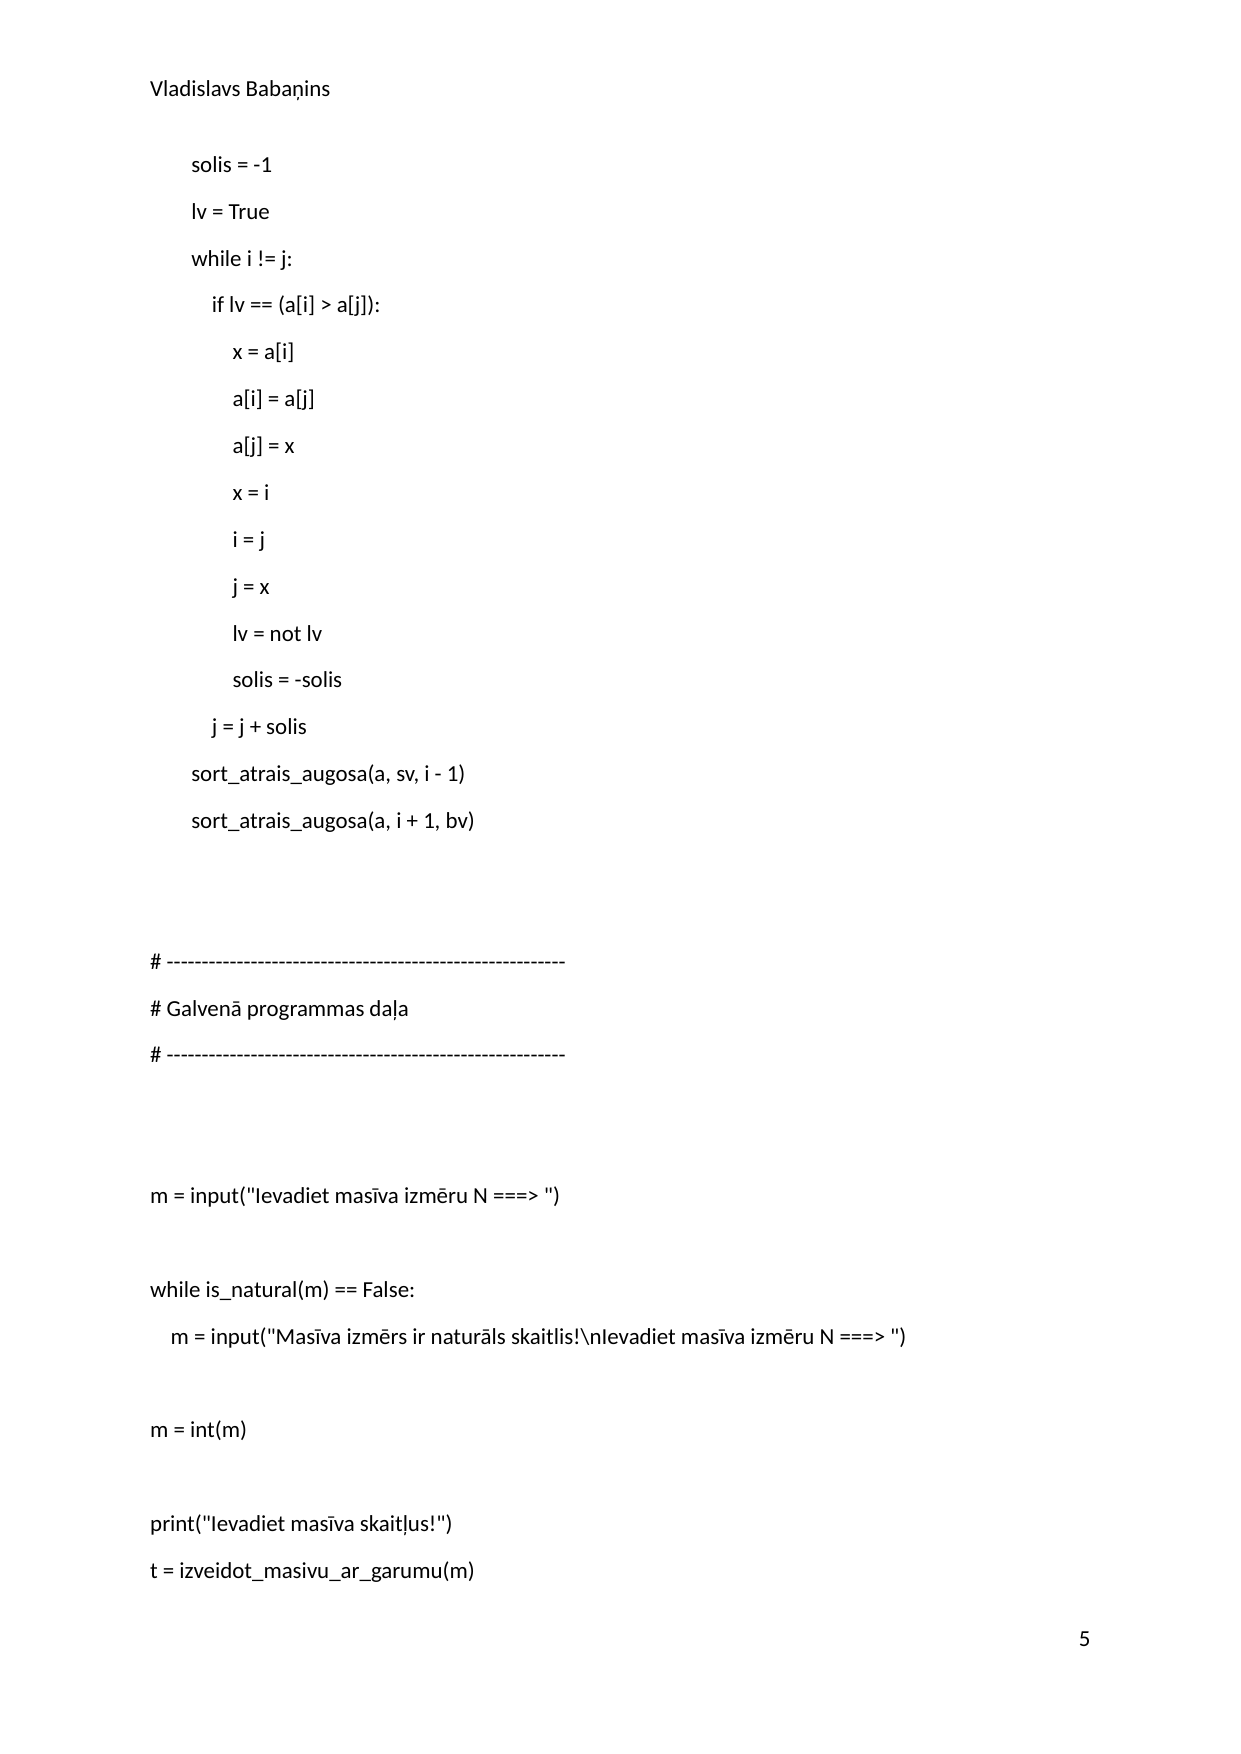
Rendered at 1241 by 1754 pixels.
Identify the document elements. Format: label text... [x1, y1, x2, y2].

text lv = not lv [150, 619, 1090, 647]
text m = int(m) [150, 1416, 1090, 1444]
text while is_natural(m) == False: [150, 1275, 1090, 1303]
text x = i [150, 478, 1090, 506]
text a[j] = x [150, 431, 1090, 459]
text # Galvenā programmas daļa [150, 994, 1090, 1022]
text # --------------------------------------------------------- [150, 947, 1090, 975]
text m = input("Ievadiet masīva izmēru N ===> ") [150, 1181, 1090, 1209]
text if lv == (a[i] > a[j]): [150, 291, 1090, 319]
text while i != j: [150, 244, 1090, 272]
text # --------------------------------------------------------- [150, 1041, 1090, 1069]
text lv = True [150, 197, 1090, 225]
text sort_atrais_augosa(a, sv, i - 1) [150, 759, 1090, 787]
text print("Ievadiet masīva skaitļus!") [150, 1509, 1090, 1537]
text sort_atrais_augosa(a, i + 1, bv) [150, 806, 1090, 834]
text solis = -1 [150, 150, 1090, 178]
text t = izveidot_masivu_ar_garumu(m) [150, 1556, 1090, 1584]
text solis = -solis [150, 666, 1090, 694]
text i = j [150, 525, 1090, 553]
text j = j + solis [150, 712, 1090, 741]
text x = a[i] [150, 337, 1090, 366]
text m = input("Masīva izmērs ir naturāls skaitlis!\nIevadiet masīva izmēru N ===> ") [150, 1322, 1090, 1350]
text a[i] = a[j] [150, 384, 1090, 412]
text j = x [150, 572, 1090, 600]
